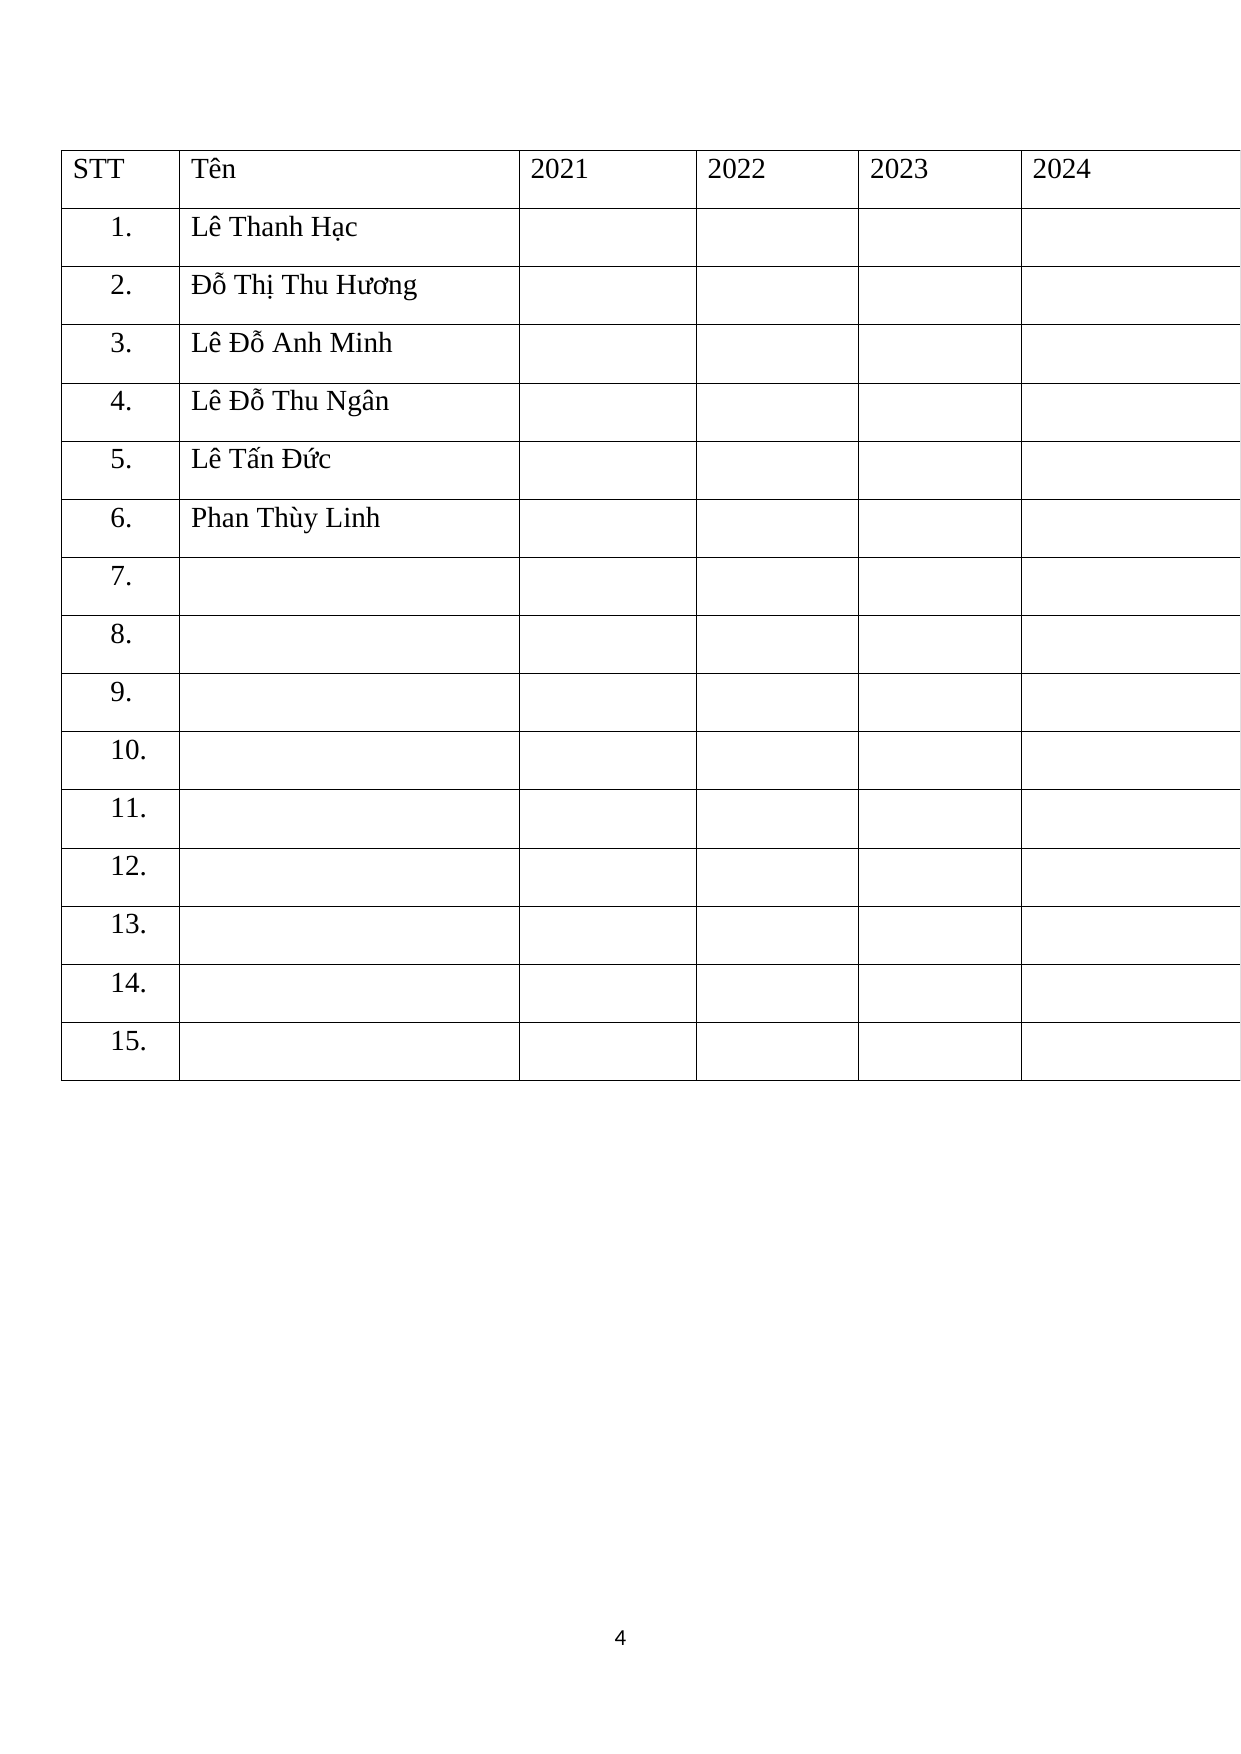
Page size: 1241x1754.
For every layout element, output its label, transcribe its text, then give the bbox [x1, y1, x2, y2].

table_cell [62, 500, 179, 557]
table_cell [520, 674, 696, 731]
table_cell [859, 500, 1021, 557]
table_cell [180, 849, 519, 906]
table_header 2023 [859, 151, 1021, 208]
table_cell [859, 907, 1021, 964]
table_cell [180, 907, 519, 964]
table_cell [697, 325, 858, 382]
table_cell [180, 558, 519, 615]
table_cell [62, 384, 179, 441]
table_cell [1022, 790, 1240, 847]
table_cell Lê Đỗ Anh Minh [180, 325, 519, 382]
table_cell [697, 790, 858, 847]
table_cell [1022, 907, 1240, 964]
table_cell [697, 267, 858, 324]
table_cell [859, 558, 1021, 615]
table_cell [520, 965, 696, 1022]
table_cell [62, 616, 179, 673]
table_cell [520, 209, 696, 266]
table_cell [180, 674, 519, 731]
table_header 2021 [520, 151, 696, 208]
table_cell [520, 500, 696, 557]
table_cell [697, 732, 858, 789]
table_cell [697, 209, 858, 266]
table_cell [859, 674, 1021, 731]
table_cell [859, 384, 1021, 441]
table_header STT [62, 151, 179, 208]
table_cell [180, 965, 519, 1022]
table_cell [62, 849, 179, 906]
table_cell [62, 209, 179, 266]
table_cell [1022, 849, 1240, 906]
table_cell [859, 732, 1021, 789]
table_cell [62, 267, 179, 324]
table_cell [697, 1023, 858, 1080]
table_cell [520, 325, 696, 382]
table_cell [180, 1023, 519, 1080]
table_cell [520, 790, 696, 847]
table_cell [520, 732, 696, 789]
table_cell [859, 267, 1021, 324]
table_cell [62, 558, 179, 615]
table_cell [859, 325, 1021, 382]
table_cell [1022, 1023, 1240, 1080]
table_cell [1022, 442, 1240, 499]
table_cell [859, 849, 1021, 906]
table_cell Đỗ Thị Thu Hương [180, 267, 519, 324]
table_cell [1022, 616, 1240, 673]
table_cell [62, 732, 179, 789]
table_cell [62, 442, 179, 499]
table_cell [180, 790, 519, 847]
table_cell [859, 1023, 1021, 1080]
table_cell [1022, 267, 1240, 324]
table_cell [520, 849, 696, 906]
table_cell [520, 1023, 696, 1080]
table_cell [697, 674, 858, 731]
table_cell [1022, 674, 1240, 731]
table_cell [697, 849, 858, 906]
table_cell [1022, 558, 1240, 615]
table_cell [697, 558, 858, 615]
table_cell [859, 209, 1021, 266]
table_header 2024 [1022, 151, 1240, 208]
table_header 2022 [697, 151, 858, 208]
table_cell [859, 442, 1021, 499]
table_cell [520, 616, 696, 673]
table_cell [62, 674, 179, 731]
table_cell [180, 732, 519, 789]
table_cell [62, 1023, 179, 1080]
table_cell [520, 267, 696, 324]
table_cell [697, 907, 858, 964]
table_cell [859, 616, 1021, 673]
table_cell [1022, 384, 1240, 441]
table_cell [62, 325, 179, 382]
table_cell [62, 907, 179, 964]
table_cell [859, 790, 1021, 847]
table_cell [520, 907, 696, 964]
table_cell [180, 616, 519, 673]
table_cell [1022, 965, 1240, 1022]
table_cell [697, 965, 858, 1022]
table_cell Lê Đỗ Thu Ngân [180, 384, 519, 441]
table_cell Phan Thùy Linh [180, 500, 519, 557]
table_cell [520, 558, 696, 615]
table_cell [1022, 732, 1240, 789]
table_header Tên [180, 151, 519, 208]
table_cell [697, 442, 858, 499]
table_cell [62, 790, 179, 847]
table_cell [697, 500, 858, 557]
table_cell [1022, 325, 1240, 382]
table_cell Lê Tấn Đức [180, 442, 519, 499]
table_cell [62, 965, 179, 1022]
table_cell [520, 384, 696, 441]
table_cell Lê Thanh Hạc [180, 209, 519, 266]
table_cell [697, 616, 858, 673]
table_cell [520, 442, 696, 499]
table_cell [1022, 209, 1240, 266]
table_cell [697, 384, 858, 441]
table_cell [859, 965, 1021, 1022]
table_cell [1022, 500, 1240, 557]
